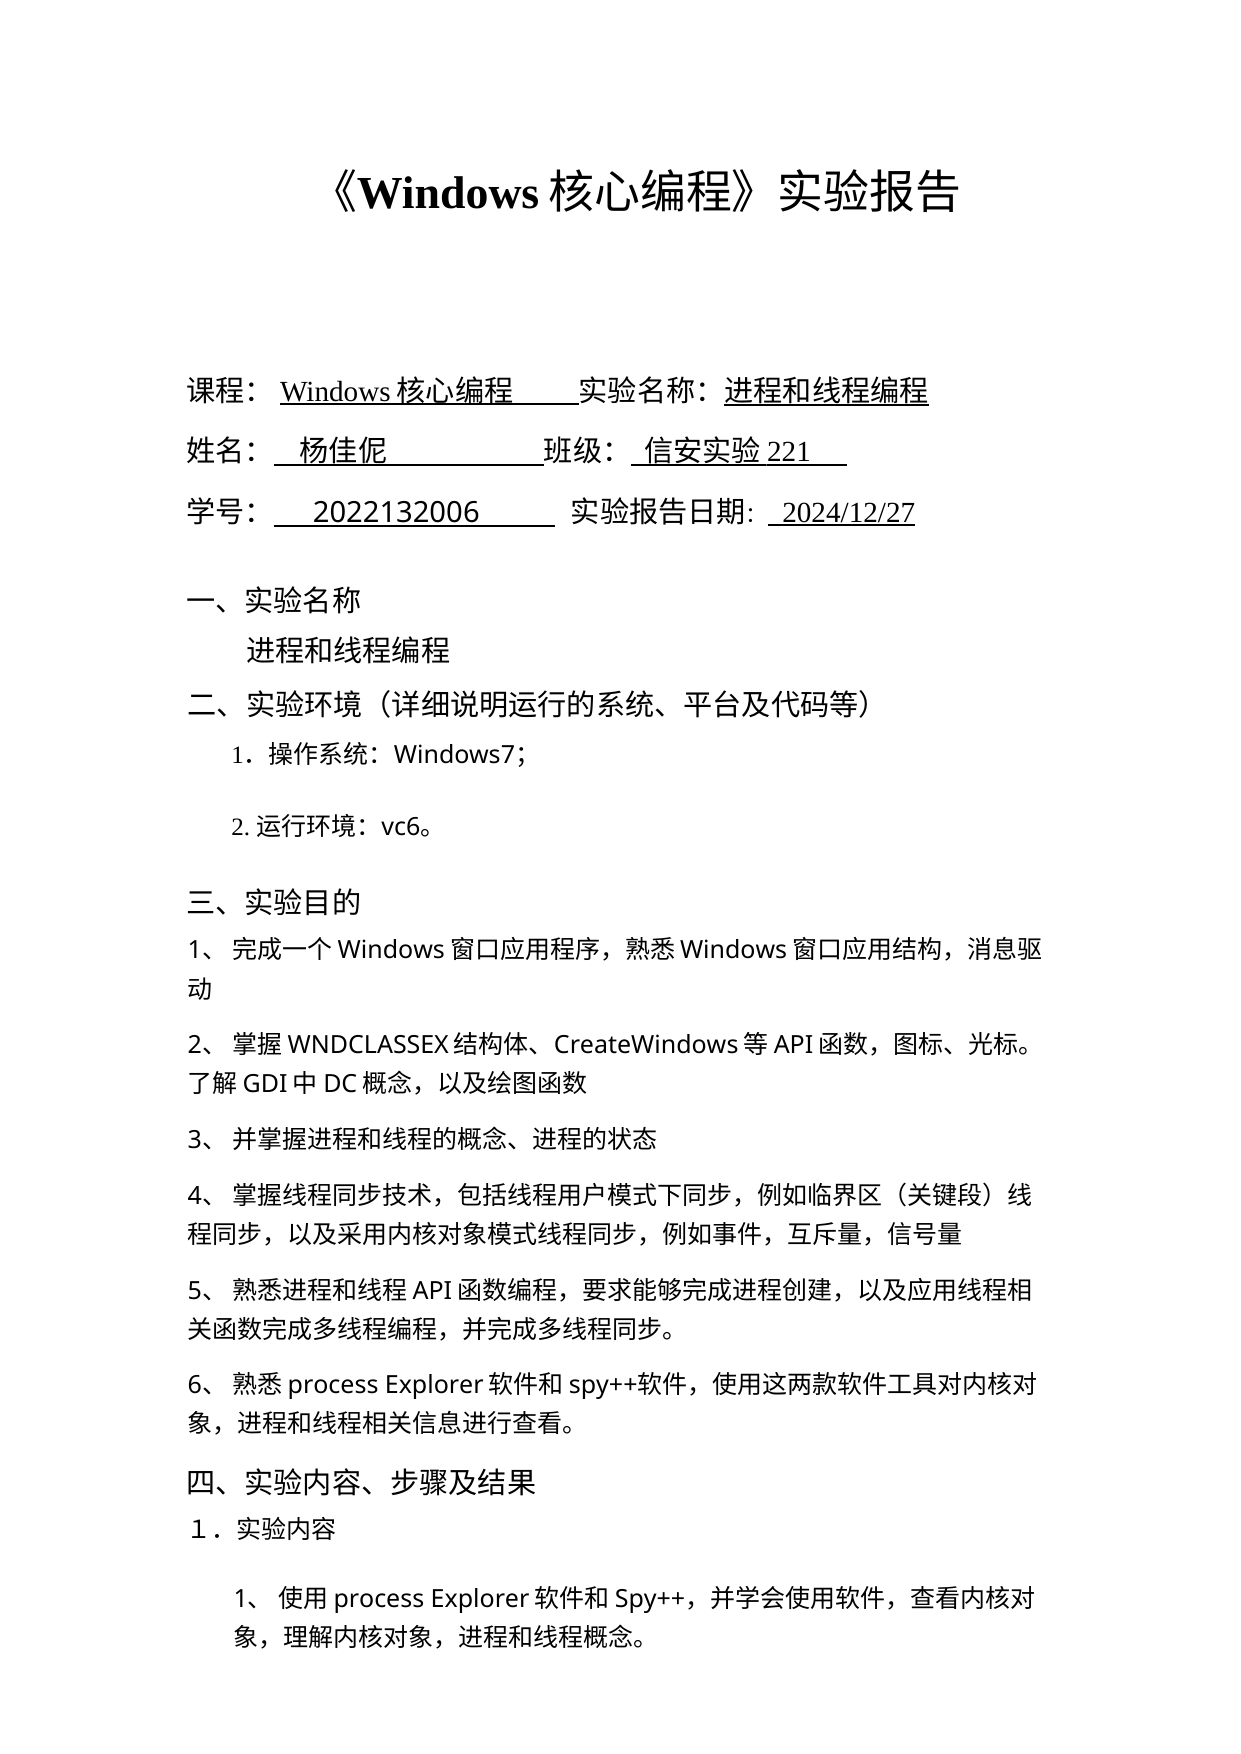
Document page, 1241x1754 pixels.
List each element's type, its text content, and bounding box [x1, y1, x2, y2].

subtitle 进程和线程编程 [246, 628, 1053, 670]
subtitle 三、实验目的 [186, 880, 1053, 922]
subtitle １．实验内容 [186, 1510, 1053, 1546]
text 1．操作系统：Windows7； [231, 735, 1053, 771]
text 一、实验名称 [186, 578, 1053, 620]
subtitle 四、实验内容、步骤及结果 [186, 1460, 1053, 1502]
text 课程： Windows核心编程 实验名称：进程和线程编程 [186, 367, 1053, 410]
text 5、 熟悉进程和线程API函数编程，要求能够完成进程创建，以及应用线程相关函数完成多线程编程，并完成多线程同步。 [187, 1270, 1053, 1345]
text 《Windows核心编程》实验报告 [311, 155, 1053, 221]
text 2. 运行环境：vc6。 [231, 806, 1053, 842]
text 二、实验环境（详细说明运行的系统、平台及代码等） [187, 681, 1053, 724]
subtitle 学号： 2022132006 实验报告日期： 2024/12/27 [186, 488, 1053, 531]
text 姓名： 杨佳伲 班级： 信安实验221 [186, 428, 1053, 470]
text 4、 掌握线程同步技术，包括线程用户模式下同步，例如临界区（关键段）线程同步，以及采用内核对象模式线程同步，例如事件，互斥量，信号量 [187, 1175, 1053, 1251]
text 3、 并掌握进程和线程的概念、进程的状态 [187, 1119, 1053, 1156]
text 1、 使用process Explorer软件和Spy++，并学会使用软件，查看内核对象，理解内核对象，进程和线程概念。 [233, 1579, 1053, 1654]
text 1、 完成一个Windows窗口应用程序，熟悉Windows窗口应用结构，消息驱动 [187, 930, 1053, 1005]
text 6、 熟悉process Explorer软件和spy++软件，使用这两款软件工具对内核对象，进程和线程相关信息进行查看。 [187, 1365, 1053, 1440]
text 2、 掌握WNDCLASSEX结构体、CreateWindows等API函数，图标、光标。了解GDI中 DC概念，以及绘图函数 [187, 1025, 1053, 1100]
